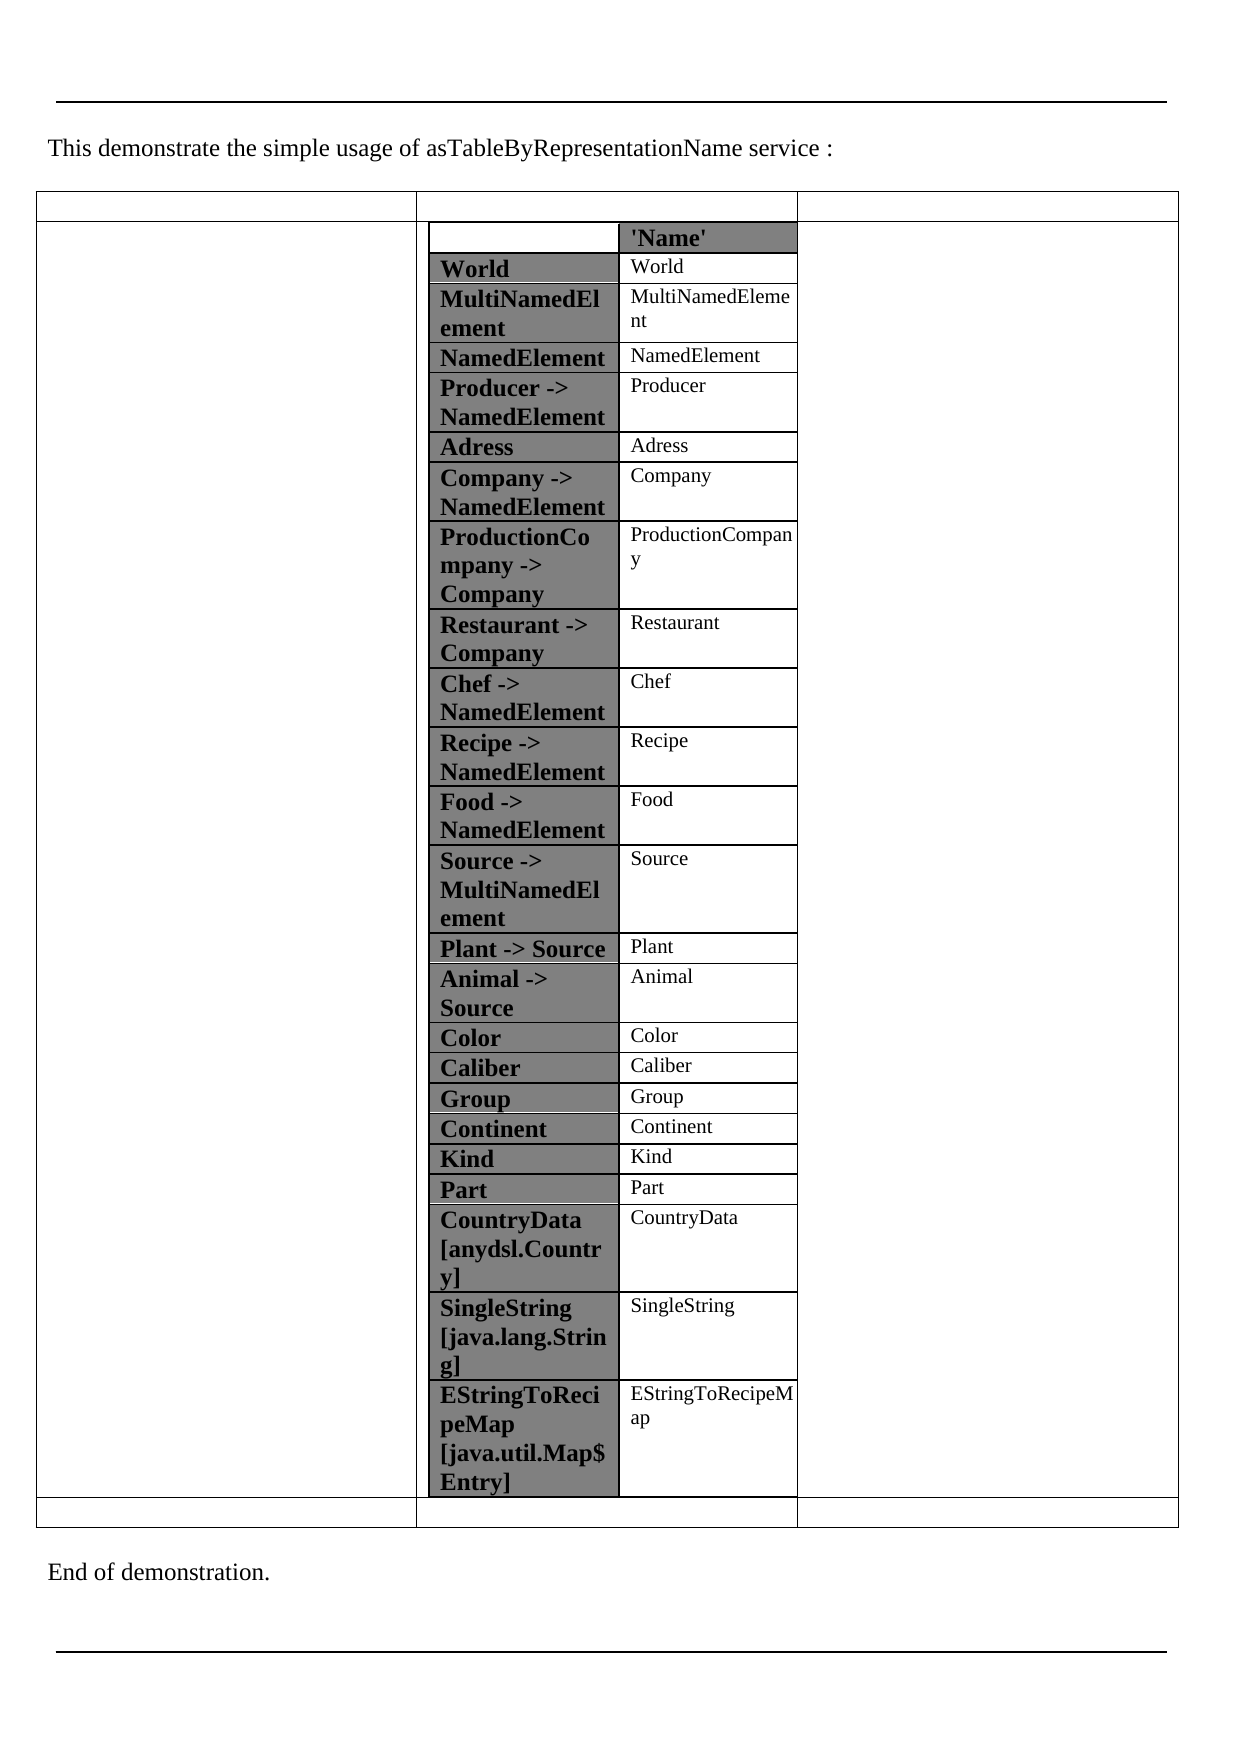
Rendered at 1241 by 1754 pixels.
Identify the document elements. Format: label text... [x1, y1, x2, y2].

table_cell [620, 1023, 797, 1052]
table_cell [37, 222, 416, 1497]
table_cell [620, 1175, 797, 1204]
table_cell [417, 1498, 797, 1527]
table_header [417, 192, 797, 221]
table_cell [620, 728, 797, 785]
table_cell [620, 1381, 797, 1496]
table_cell [417, 222, 428, 1497]
table_cell [620, 284, 797, 342]
table_cell [620, 669, 797, 726]
table_cell [620, 1084, 797, 1113]
table_cell [620, 343, 797, 372]
text This demonstrate the simple usage of asTableByRepresentationName service : [47, 133, 1175, 162]
table_cell [620, 610, 797, 667]
table_cell [620, 787, 797, 844]
table_cell [620, 1145, 797, 1173]
table_cell [798, 1498, 1178, 1527]
table_cell [37, 1498, 416, 1527]
text End of demonstration. [47, 1557, 1175, 1586]
table_header [798, 192, 1178, 221]
table_cell [620, 1293, 797, 1379]
table_cell [430, 223, 619, 252]
table_cell [620, 373, 797, 431]
table_cell [798, 222, 1178, 1497]
table_cell [620, 522, 797, 608]
table_header [37, 192, 416, 221]
table_cell [620, 463, 797, 520]
table_cell [620, 1053, 797, 1082]
table_cell [620, 433, 797, 461]
table_cell [620, 254, 797, 283]
table_cell [620, 964, 797, 1022]
table_cell [620, 1114, 797, 1143]
table_cell [620, 846, 797, 932]
table_cell [620, 1205, 797, 1291]
table_cell [620, 934, 797, 963]
